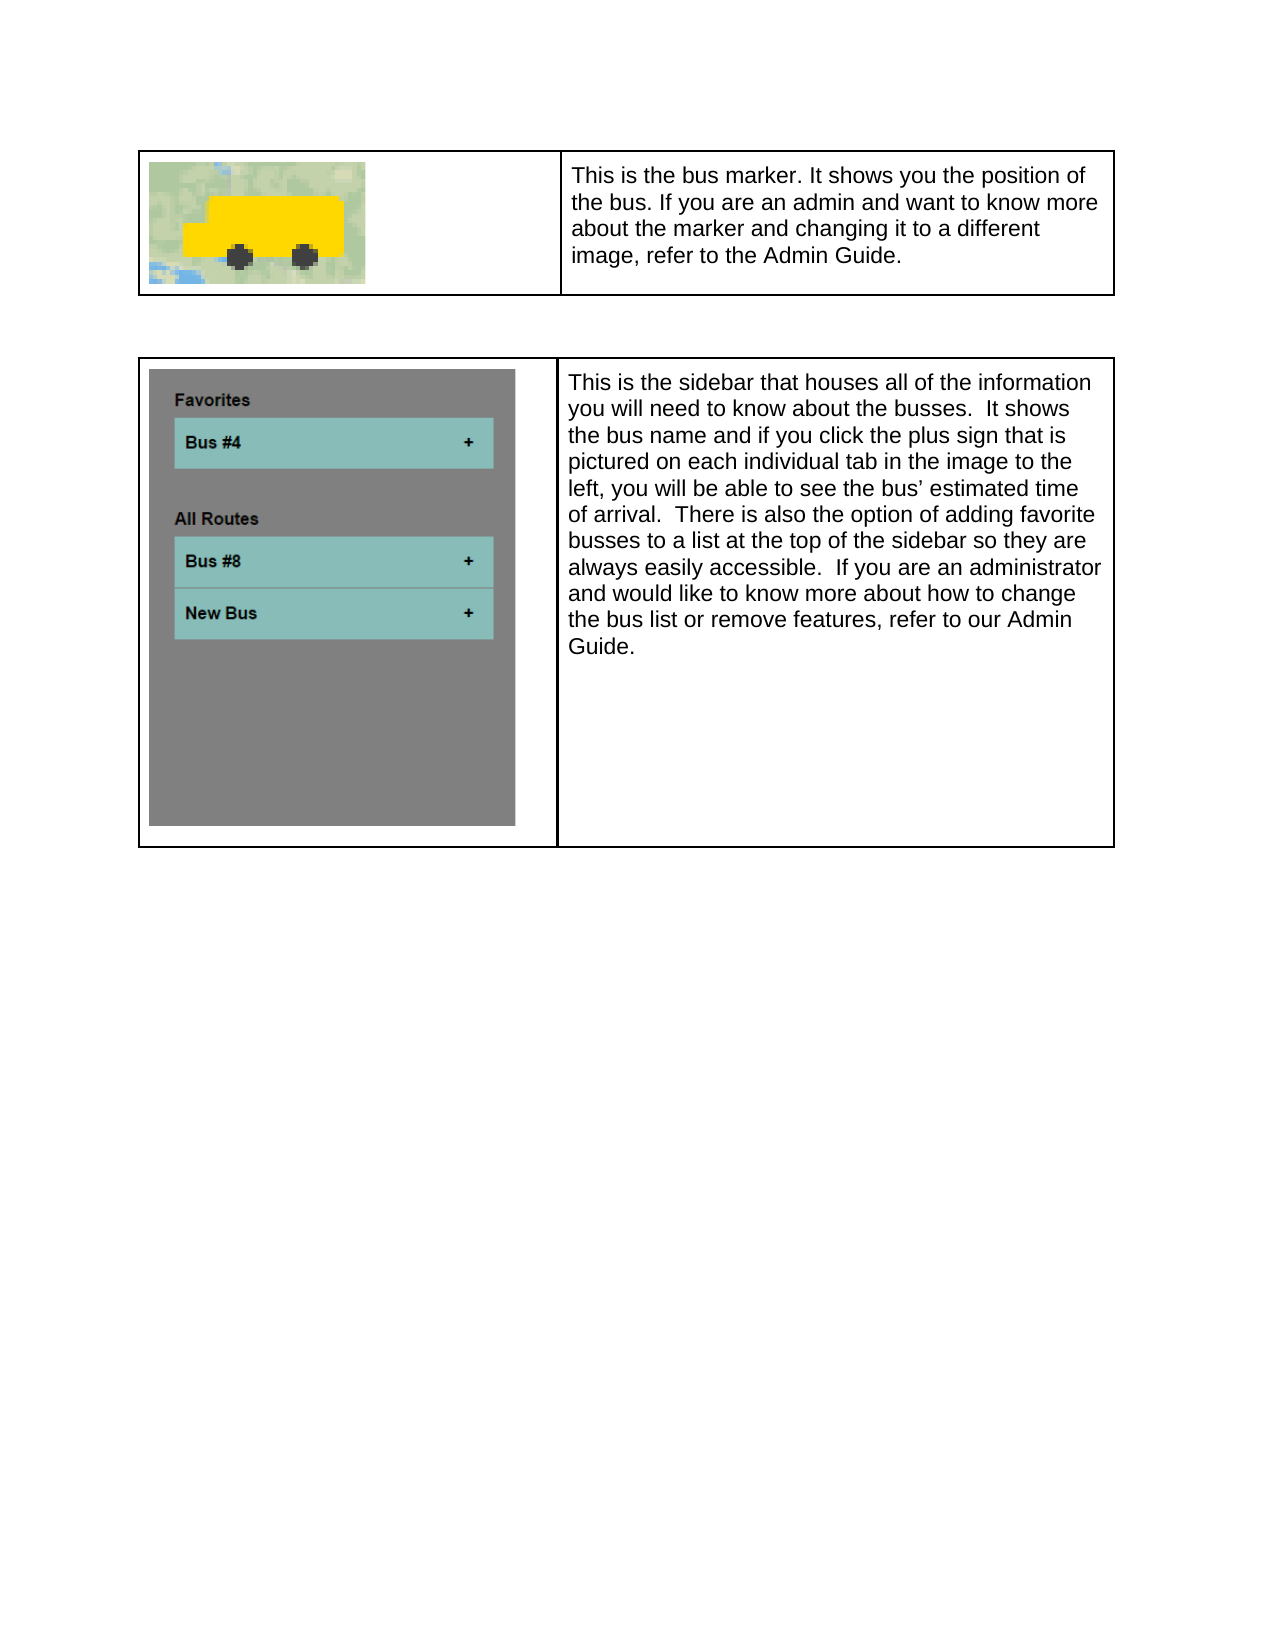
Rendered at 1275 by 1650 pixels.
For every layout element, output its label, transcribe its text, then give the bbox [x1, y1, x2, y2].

table_header This is the sidebar that houses all of the information you will need to know about the busses. It shows the bus name and if you click the plus sign that is pictured on each individual tab in the image to the left, you will be able to see the bus’ estimated time of arrival. There is also the option of adding favorite busses to a list at the top of the sidebar so they are always easily accessible. If you are an administrator and would like to know more about how to change the bus list or remove features, refer to our Admin Guide. [559, 359, 1113, 846]
table_header [140, 152, 560, 294]
picture [149, 162, 366, 284]
picture [149, 369, 516, 826]
table_header [140, 359, 556, 846]
table_header This is the bus marker. It shows you the position of the bus. If you are an admin and want to know more about the marker and changing it to a different image, refer to the Admin Guide. [562, 152, 1113, 294]
